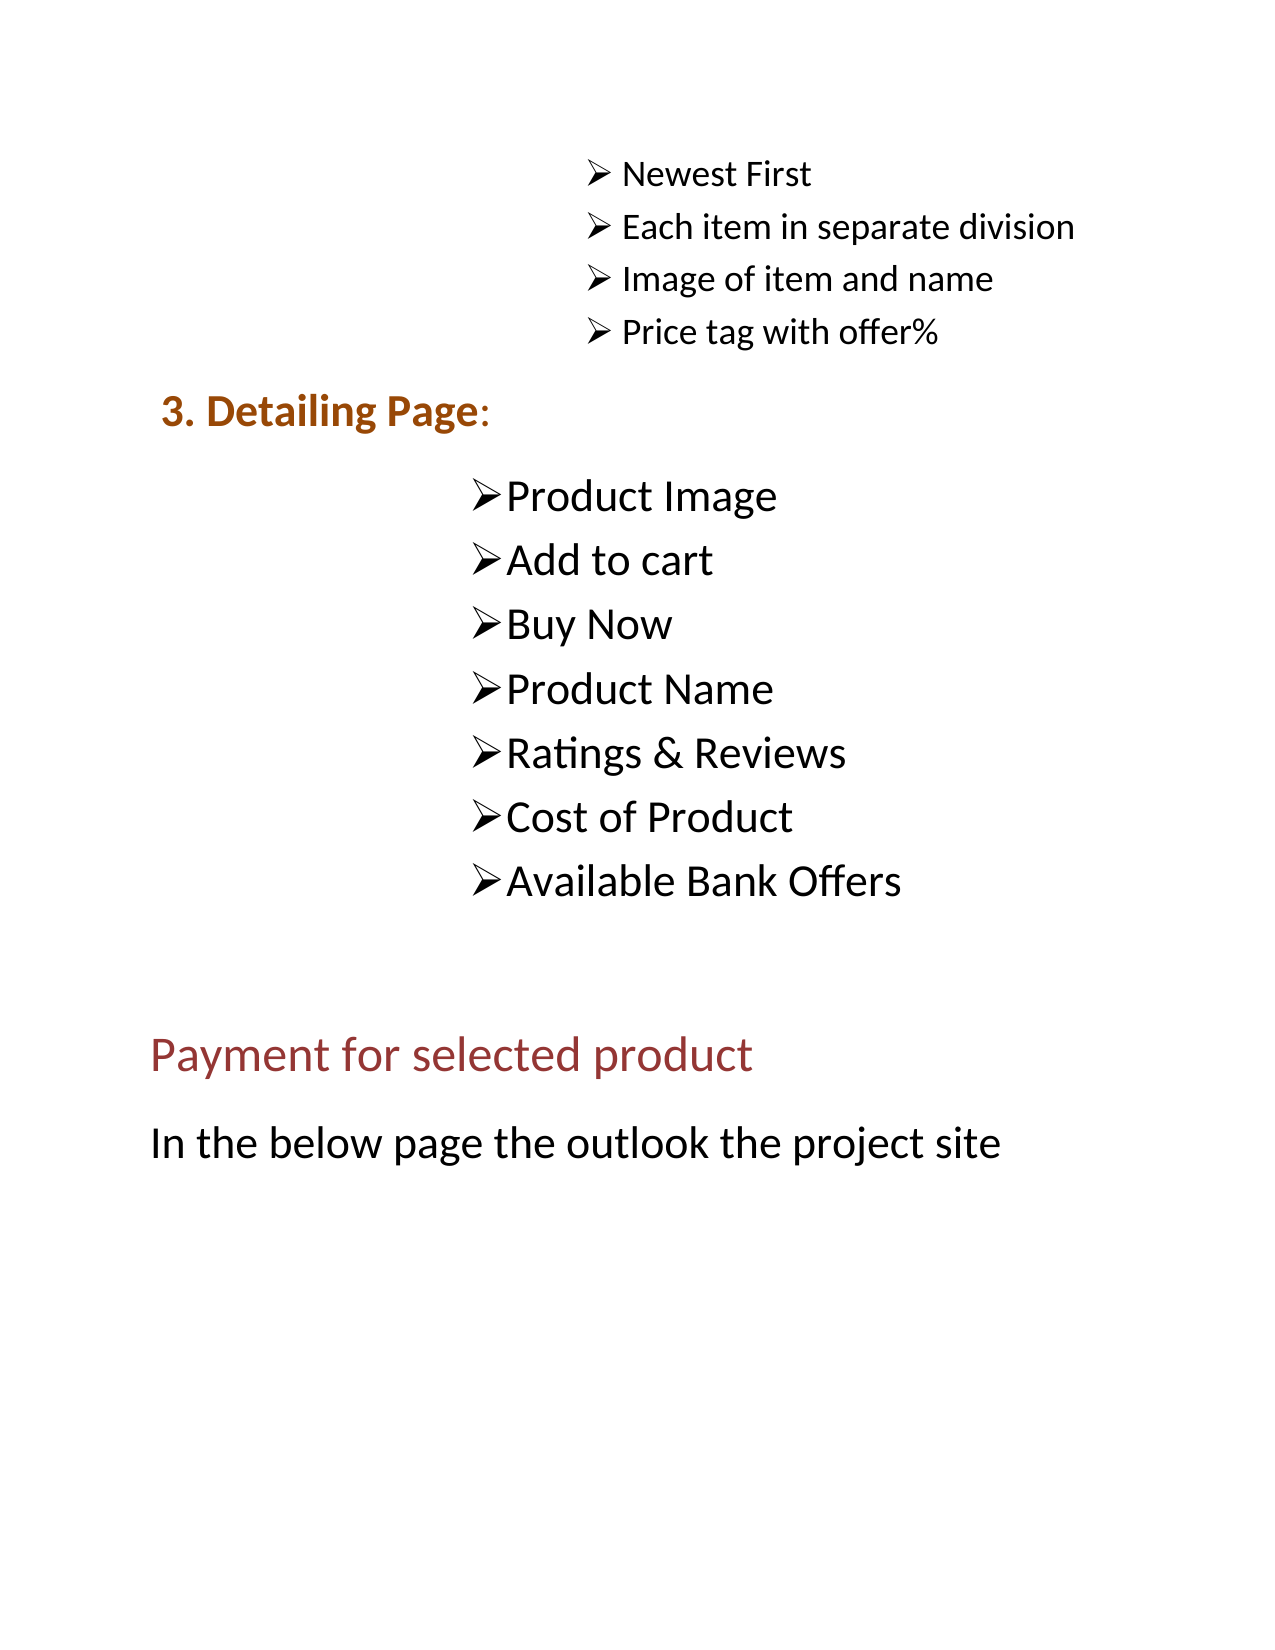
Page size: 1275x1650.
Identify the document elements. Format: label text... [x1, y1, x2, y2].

text 3. Detailing Page: [150, 382, 1125, 438]
list Cost of Product [469, 788, 1125, 844]
list Product Image [469, 467, 1125, 523]
list Ratings & Reviews [469, 724, 1125, 780]
list Available Bank Offers [469, 852, 1125, 908]
list Add to cart [469, 531, 1125, 587]
list Each item in separate division [584, 203, 1125, 248]
list Price tag with offer% [584, 308, 1125, 354]
list Newest First [584, 150, 1125, 196]
text In the below page the outlook the project site [150, 1113, 1125, 1169]
text Payment for selected product [150, 1023, 1125, 1084]
list Product Name [469, 659, 1125, 716]
list Buy Now [469, 595, 1125, 651]
list Image of item and name [584, 255, 1125, 301]
